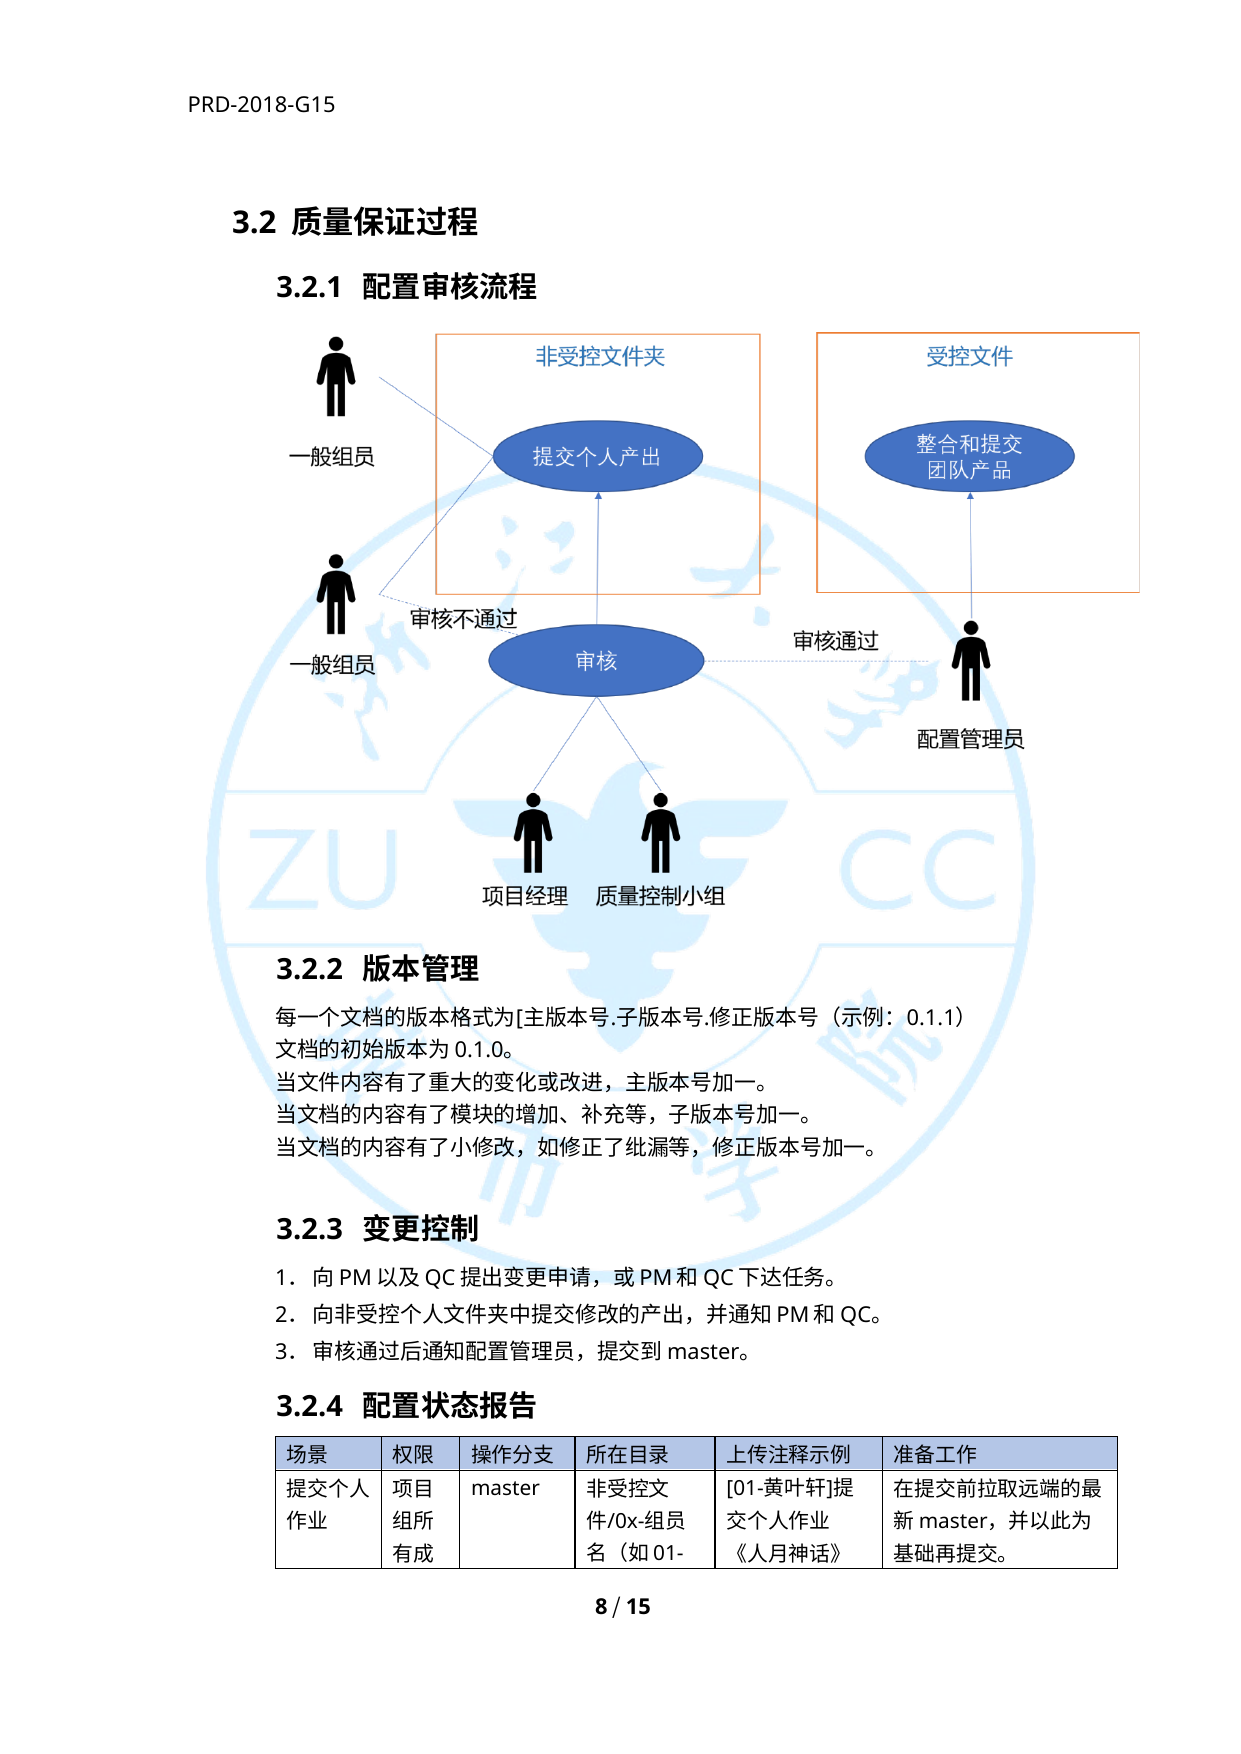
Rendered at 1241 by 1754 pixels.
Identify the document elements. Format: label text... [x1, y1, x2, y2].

text 变更控制 [276, 1194, 1053, 1259]
text 文档的初始版本为0.1.0。 [275, 1032, 1053, 1064]
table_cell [883, 1471, 1117, 1568]
text 每一个文档的版本格式为[主版本号.子版本号.修正版本号（示例：0.1.1） [275, 999, 1053, 1032]
text 配置审核流程 [276, 252, 1053, 317]
list 向非受控个人文件夹中提交修改的产出，并通知PM和QC。 [275, 1297, 1053, 1329]
list 向PM以及QC提出变更申请，或PM和QC下达任务。 [275, 1259, 1053, 1292]
table_header 操作分支 [460, 1437, 574, 1469]
text 版本管理 [276, 934, 1053, 999]
text 当文档的内容有了模块的增加、补充等，子版本号加一。 [275, 1097, 1053, 1129]
table_header 所在目录 [576, 1437, 714, 1469]
table_header 上传注释示例 [716, 1437, 882, 1469]
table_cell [576, 1471, 714, 1568]
table_cell 提交个人作业 [276, 1471, 381, 1568]
table_cell 项目组所有成员 [382, 1471, 459, 1568]
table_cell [716, 1471, 882, 1568]
text 当文件内容有了重大的变化或改进，主版本号加一。 [275, 1064, 1053, 1097]
picture [275, 332, 1140, 920]
text 配置状态报告 [276, 1371, 1053, 1436]
table_header 准备工作 [883, 1437, 1117, 1469]
list 审核通过后通知配置管理员，提交到master。 [275, 1334, 1053, 1366]
table_header 场景 [276, 1437, 381, 1469]
table_cell master [460, 1471, 574, 1568]
table_header 权限 [382, 1437, 459, 1469]
text 质量保证过程 [232, 187, 1053, 252]
text 当文档的内容有了小修改，如修正了纰漏等，修正版本号加一。 [275, 1129, 1053, 1162]
